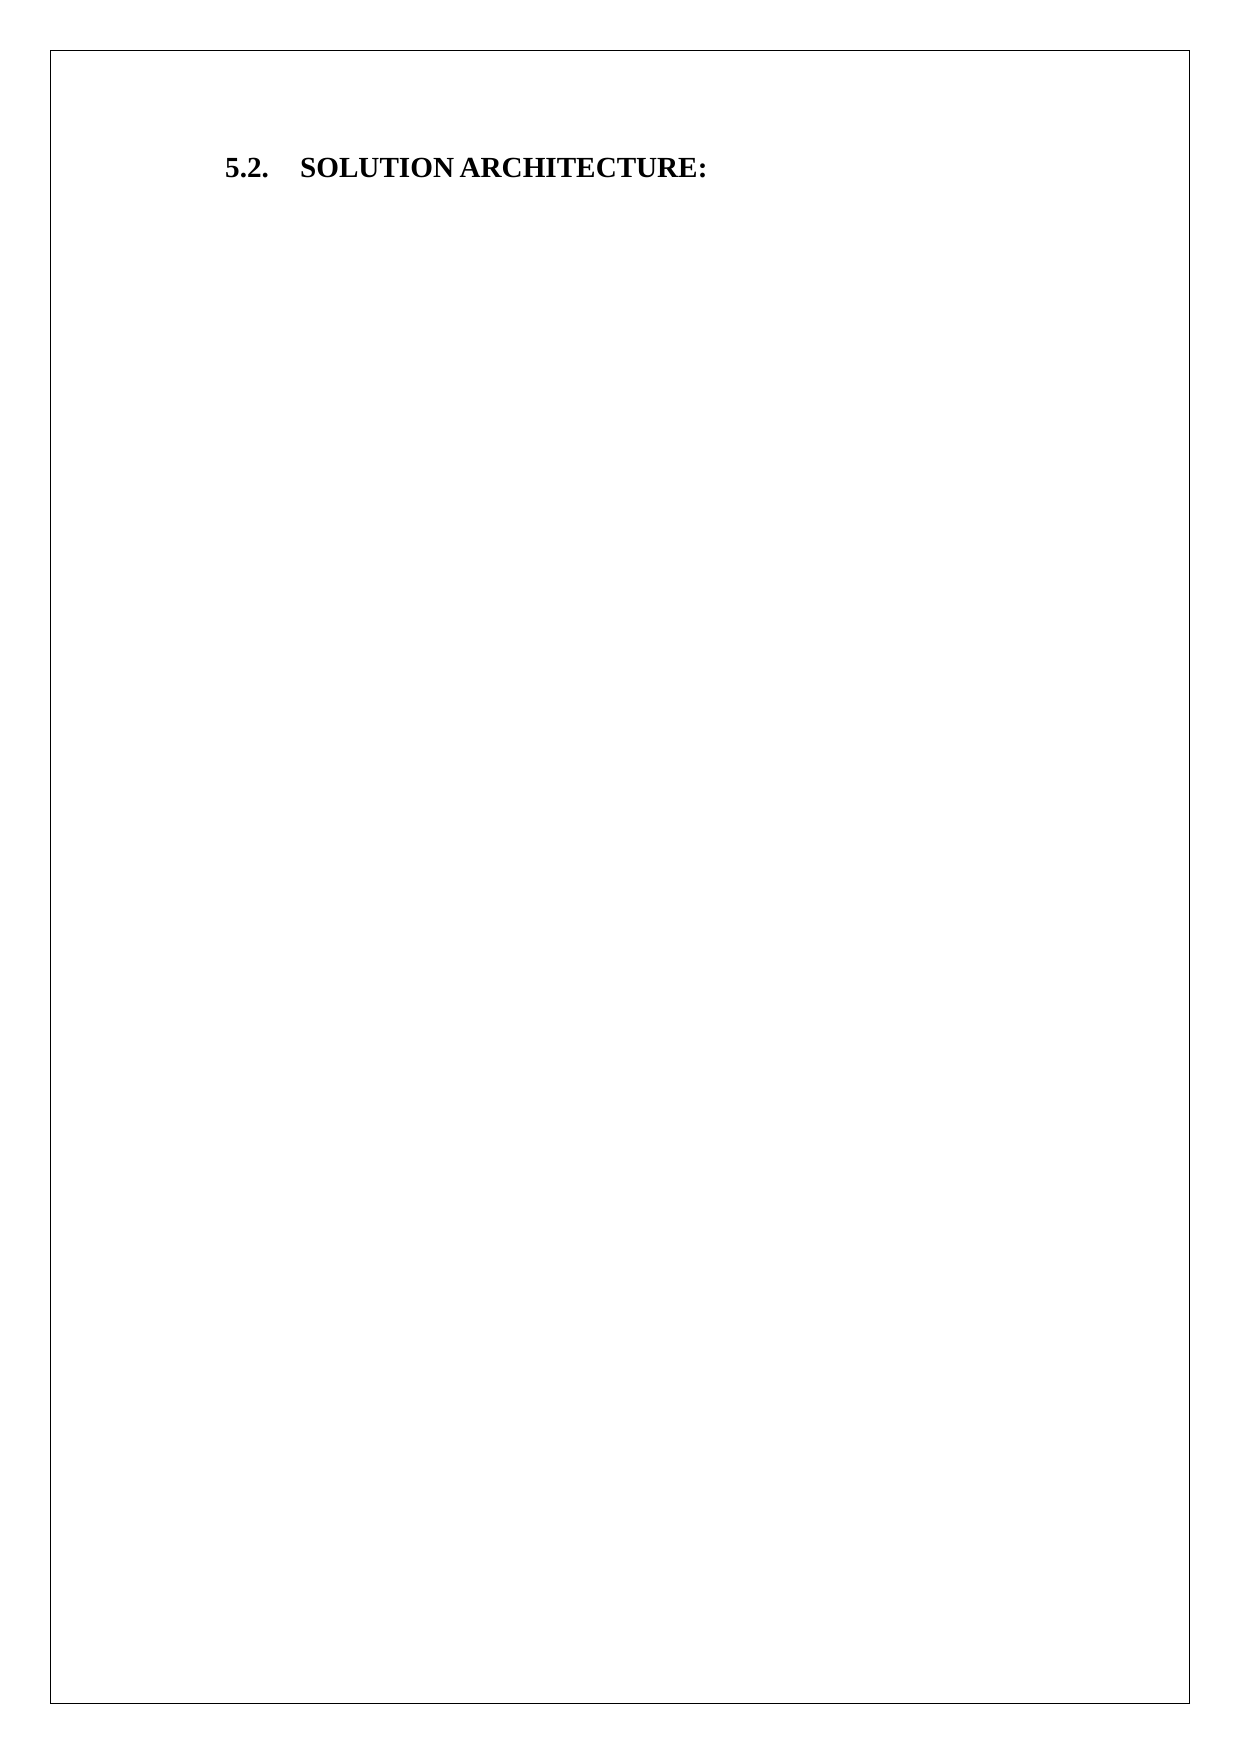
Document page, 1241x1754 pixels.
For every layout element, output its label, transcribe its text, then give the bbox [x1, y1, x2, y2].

list SOLUTION ARCHITECTURE: [225, 150, 1090, 183]
